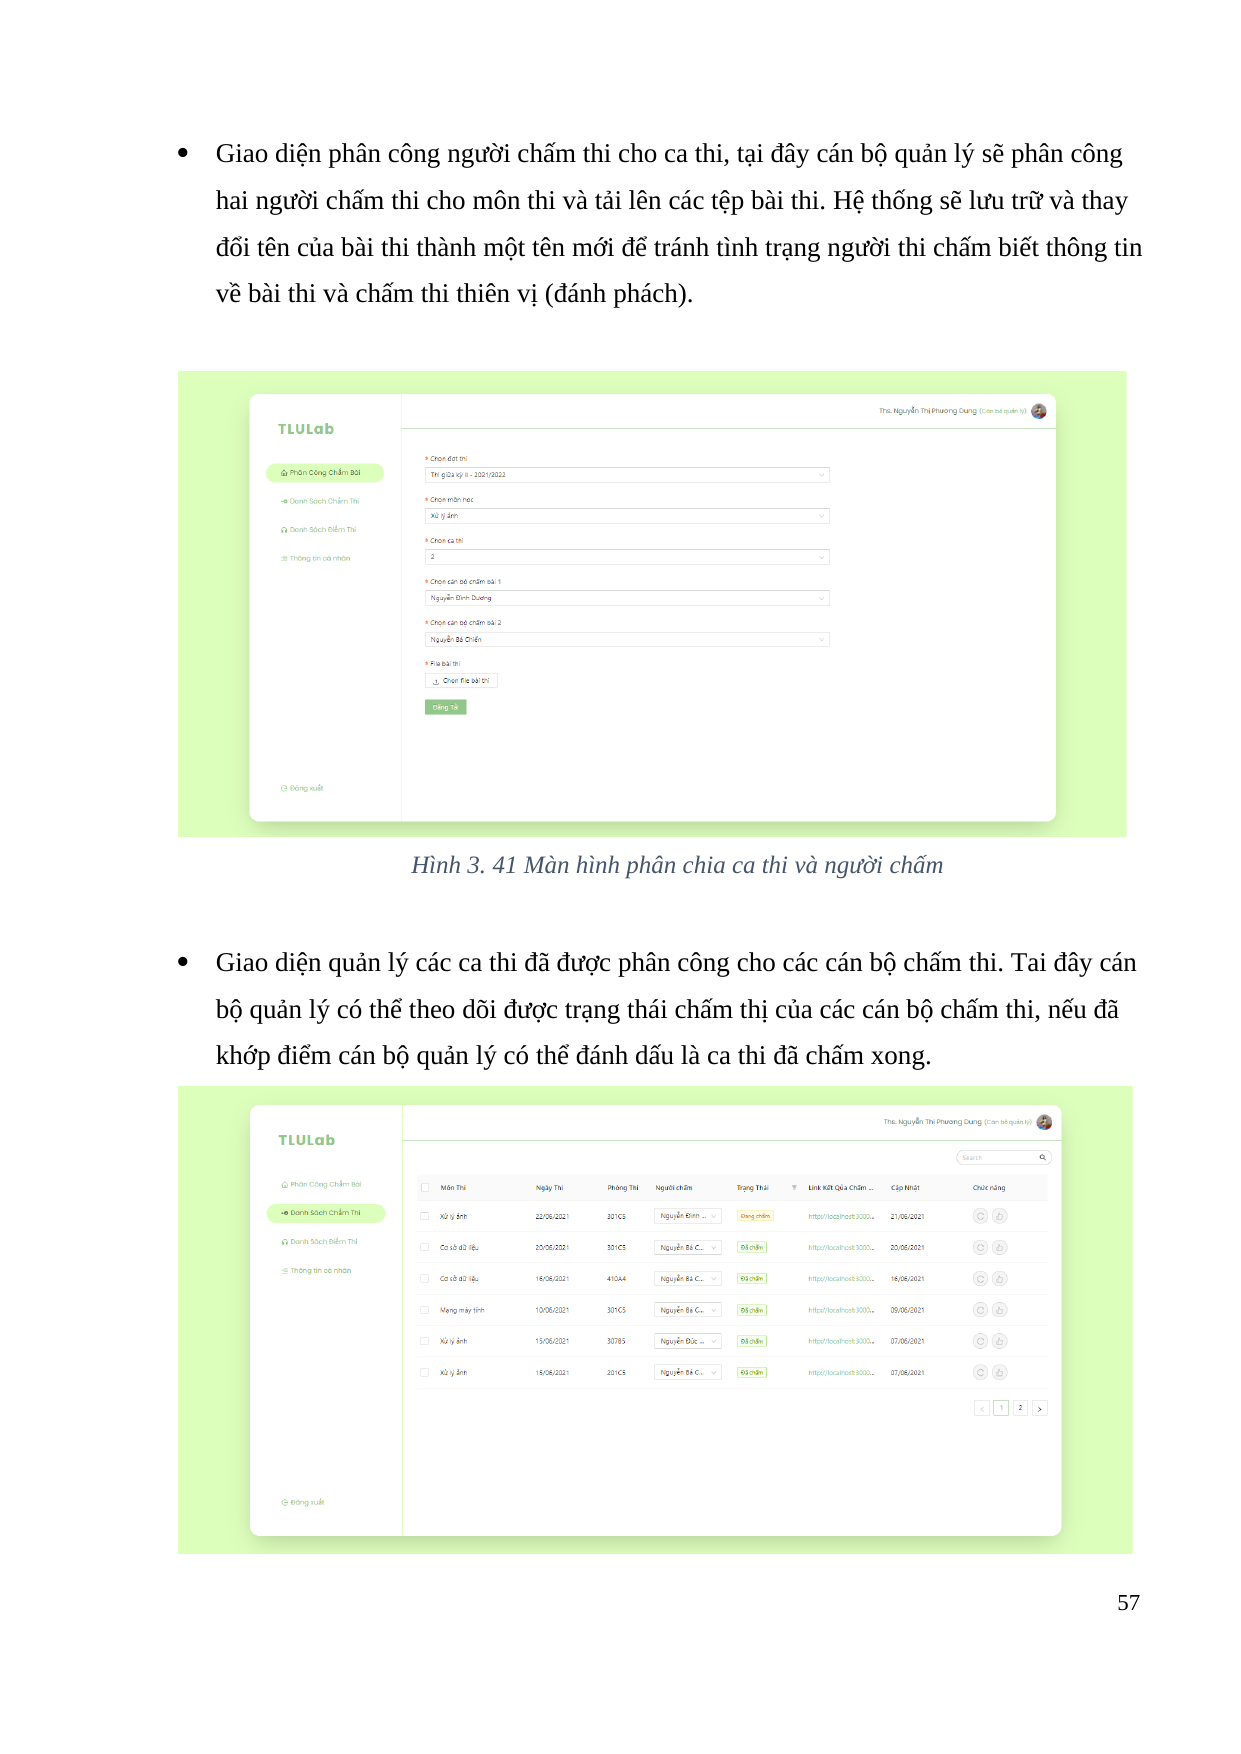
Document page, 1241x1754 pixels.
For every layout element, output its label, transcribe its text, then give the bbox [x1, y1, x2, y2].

list Giao diện phân công người chấm thi cho ca thi, tại đây cán bộ quản lý sẽ phân công hai người chấm thi cho môn thi và tải lên các tệp bài thi. Hệ thống sẽ lưu trữ và thay đổi tên của bài thi thành một tên mới để tránh tình trạng người thi chấm biết thông tin về bài thi và chấm thi thiên vị (đánh phách). [178, 137, 1153, 309]
picture [178, 371, 1127, 837]
list Giao diện quản lý các ca thi đã được phân công cho các cán bộ chấm thi. Tai đây cán bộ quản lý có thể theo dõi được trạng thái chấm thị của các cán bộ chấm thi, nếu đã khớp điểm cán bộ quản lý có thể đánh dấu là ca thi đã chấm xong. [178, 946, 1153, 1071]
picture [178, 1086, 1133, 1554]
